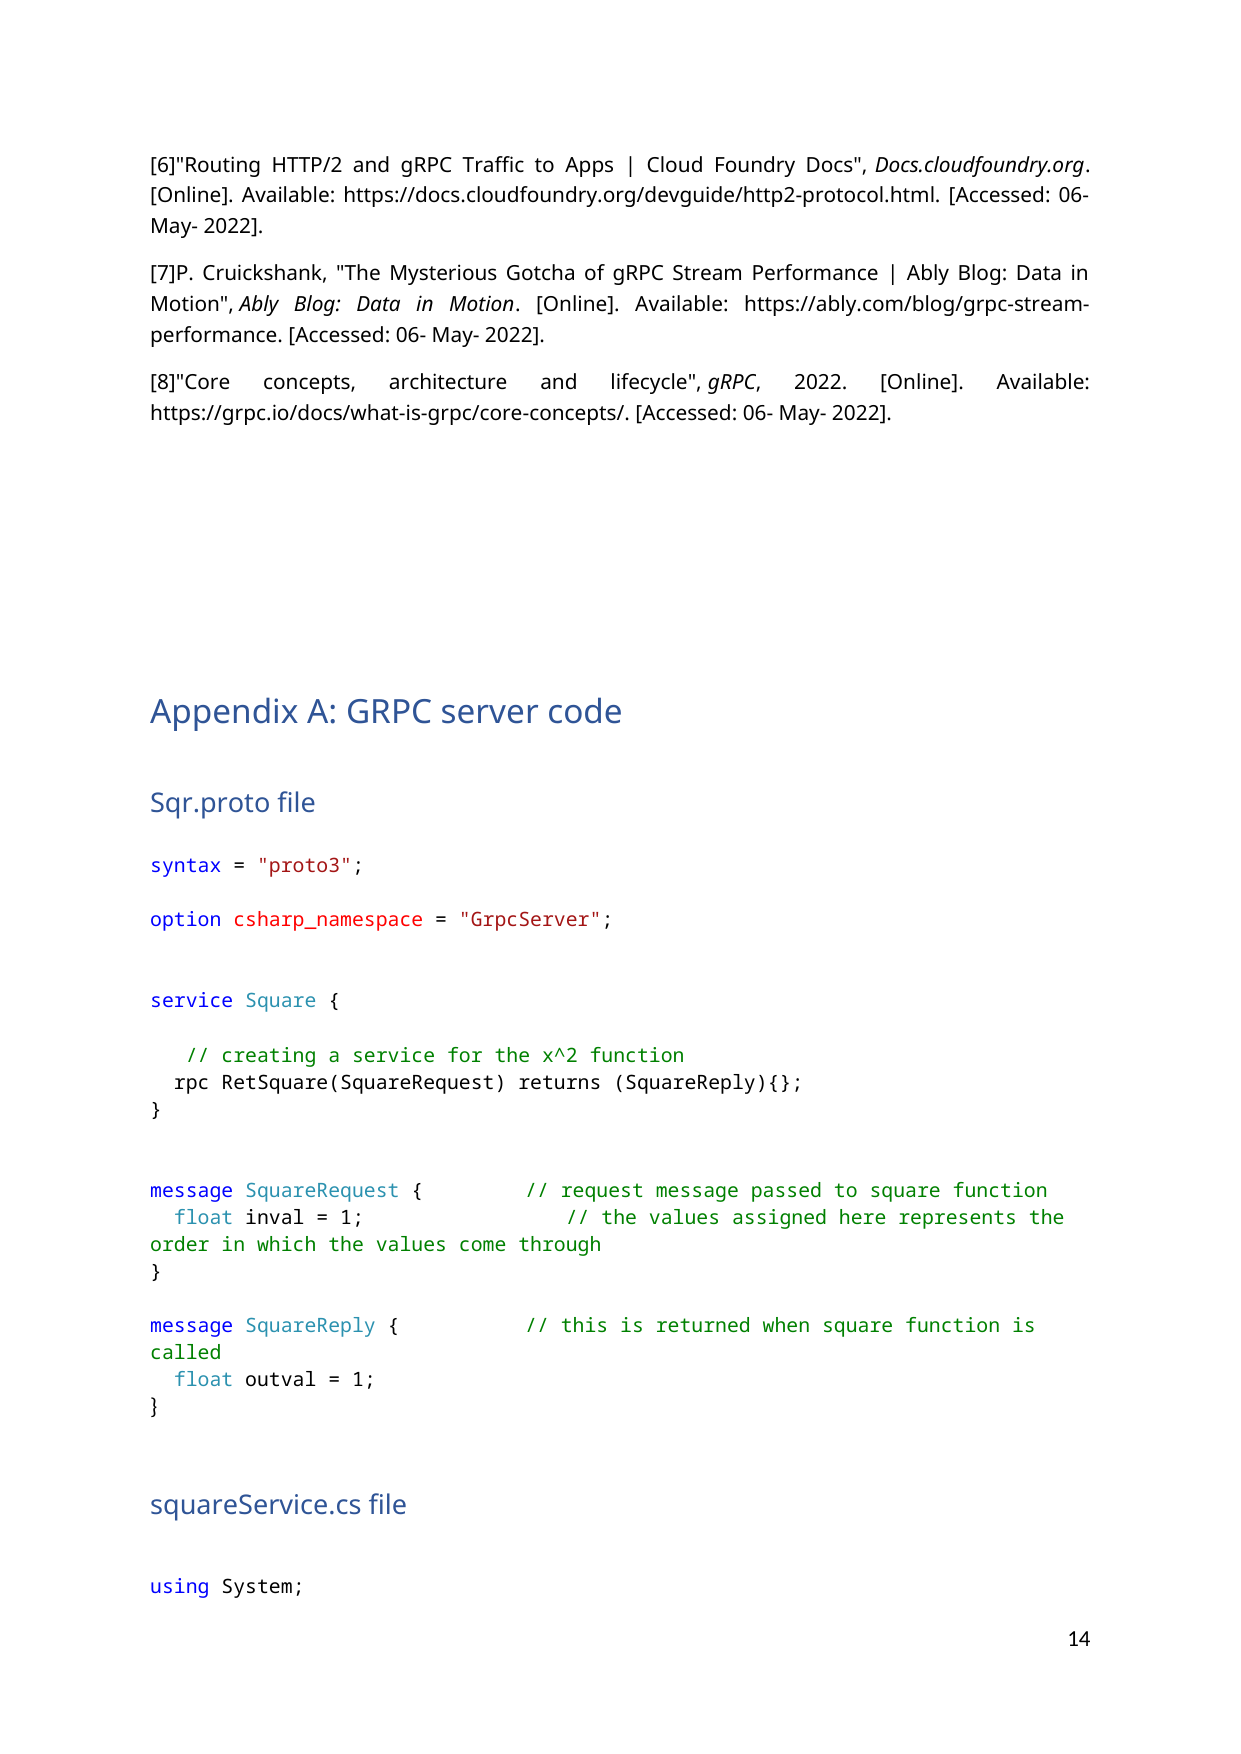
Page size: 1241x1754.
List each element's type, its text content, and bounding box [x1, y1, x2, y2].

subtitle Appendix A: GRPC server code [150, 688, 1090, 733]
text [6]"Routing HTTP/2 and gRPC Traffic to Apps | Cloud Foundry Docs", Docs.cloudfoundry.org. [Online]. Available: https://docs.cloudfoundry.org/devguide/http2-protocol.html. [Accessed: 06- May- 2022]. [150, 150, 1090, 181]
subtitle squareService.cs file [150, 1486, 1090, 1523]
text [8]"Core concepts, architecture and lifecycle", gRPC, 2022. [Online]. Available: https://grpc.io/docs/what-is-grpc/core-concepts/. [Accessed: 06- May- 2022]. [150, 396, 1090, 426]
text message SquareRequest { // request message passed to square function [150, 1176, 1090, 1203]
text message SquareReply { // this is returned when square function is called [150, 1311, 1090, 1365]
text } [150, 1095, 1090, 1122]
text rpc RetSquare(SquareRequest) returns (SquareReply){}; [150, 1068, 1090, 1095]
text option csharp_namespace = "GrpcServer"; [150, 905, 1090, 932]
text [6]"Routing HTTP/2 and gRPC Traffic to Apps | Cloud Foundry Docs", Docs.cloudfoundry.org. [Online]. Available: https://docs.cloudfoundry.org/devguide/http2-protocol.html. [Accessed: 06- May- 2022]. [150, 209, 1090, 240]
text } [150, 1257, 1090, 1284]
text [7]P. Cruickshank, "The Mysterious Gotcha of gRPC Stream Performance | Ably Blog: Data in Motion", Ably Blog: Data in Motion. [Online]. Available: https://ably.com/blog/grpc-stream-performance. [Accessed: 06- May- 2022]. [150, 318, 1090, 348]
text service Square { [150, 986, 1090, 1013]
subtitle Sqr.proto file [150, 783, 1090, 820]
text float inval = 1; // the values assigned here represents the order in which the values come through [150, 1203, 1090, 1257]
text using System; [150, 1572, 1090, 1599]
text float outval = 1; [150, 1365, 1090, 1392]
text } [150, 1392, 1090, 1420]
text syntax = "proto3"; [150, 851, 1090, 878]
text // creating a service for the x^2 function [150, 1041, 1090, 1068]
